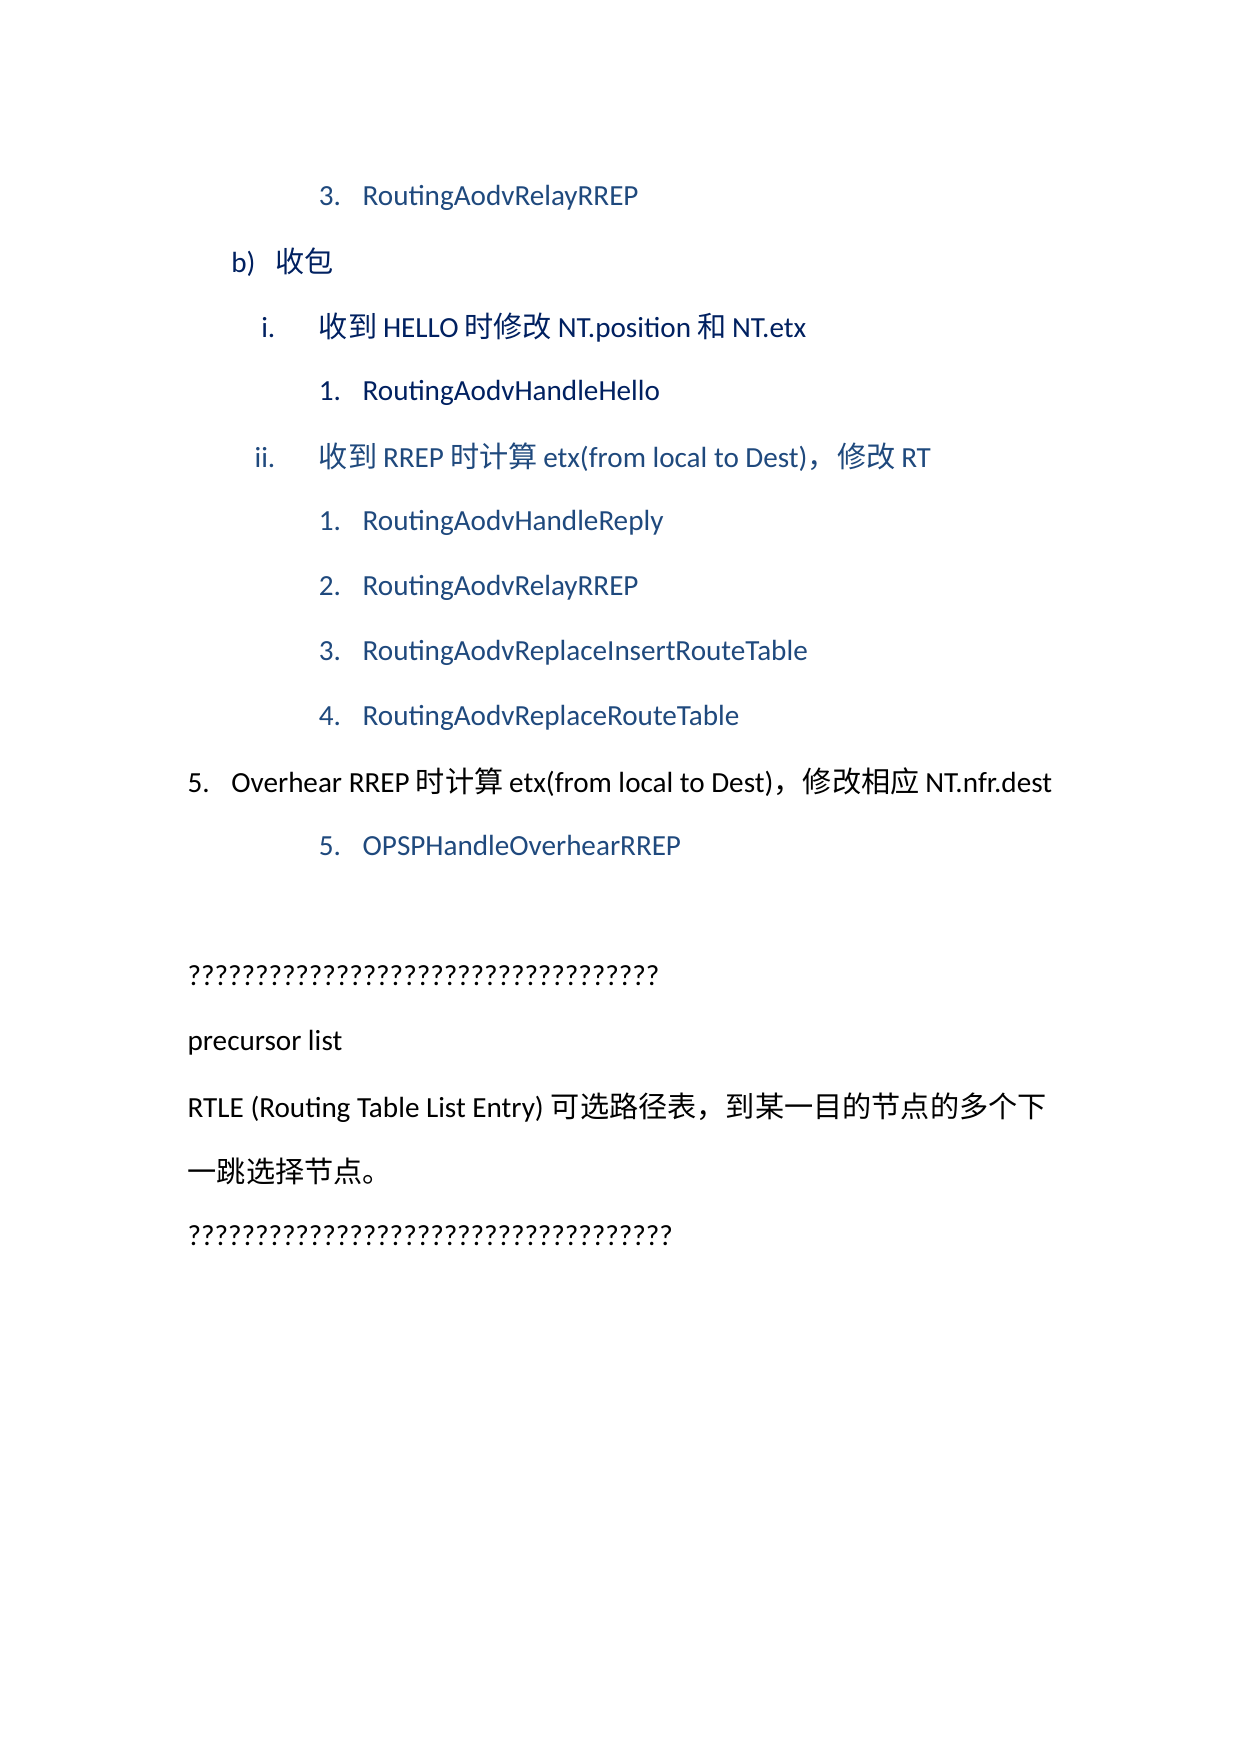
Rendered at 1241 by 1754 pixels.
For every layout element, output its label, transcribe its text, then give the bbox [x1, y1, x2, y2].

list 收到RREP时计算etx(from local to Dest)，修改RT [275, 422, 1053, 487]
text precursor list [187, 1007, 1053, 1072]
list OPSPHandleOverhearRREP [319, 812, 1053, 877]
list RoutingAodvRelayRREP [319, 552, 1053, 617]
list 收到HELLO时修改NT.position和NT.etx [275, 292, 1053, 357]
text RTLE (Routing Table List Entry) 可选路径表，到某一目的节点的多个下一跳选择节点。 [187, 1072, 1053, 1202]
text ???????????????????????????????????? [187, 1202, 1053, 1267]
list RoutingAodvReplaceInsertRouteTable [319, 617, 1053, 682]
list RoutingAodvHandleReply [319, 487, 1053, 552]
list RoutingAodvReplaceRouteTable [319, 682, 1053, 747]
list Overhear RREP时计算etx(from local to Dest)，修改相应NT.nfr.dest [187, 747, 1053, 812]
list RoutingAodvHandleHello [319, 357, 1053, 422]
list RoutingAodvRelayRREP [319, 162, 1053, 227]
list 收包 [231, 227, 1053, 292]
text ??????????????????????????????????? [187, 942, 1053, 1007]
